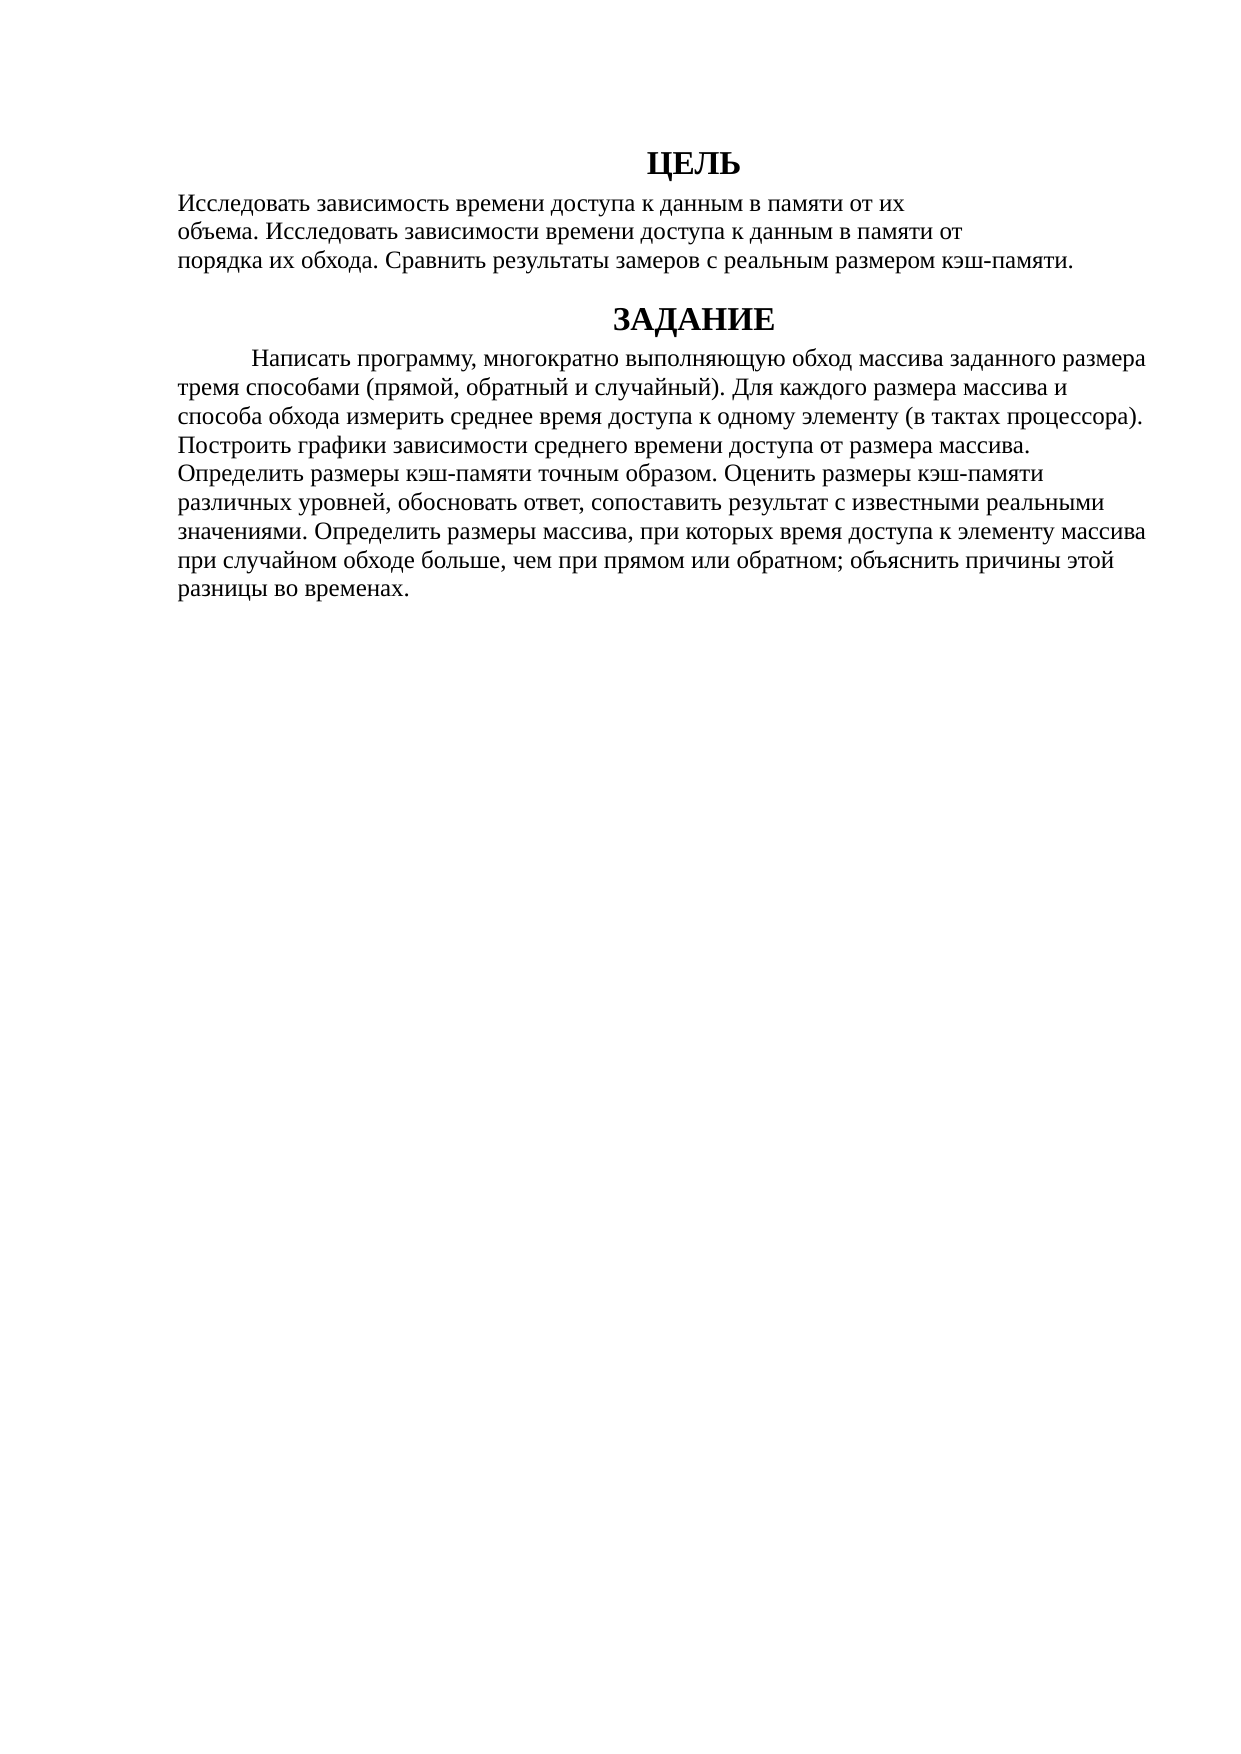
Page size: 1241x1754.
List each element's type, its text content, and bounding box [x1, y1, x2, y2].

subtitle ЦЕЛЬ [177, 143, 1152, 181]
text Исследовать зависимость времени доступа к данным в памяти от их объема. Исследовать зависимости времени доступа к данным в памяти от порядка их обхода. Сравнить результаты замеров с реальным размером кэш-памяти. [177, 188, 1152, 274]
subtitle ЗАДАНИЕ [177, 299, 1152, 337]
text Написать программу, многократно выполняющую обход массива заданного размера тремя способами (прямой, обратный и случайный). Для каждого размера массива и способа обхода измерить среднее время доступа к одному элементу (в тактах процессора). Построить графики зависимости среднего времени доступа от размера массива. Определить размеры кэш-памяти точным образом. Оценить размеры кэш-памяти различных уровней, обосновать ответ, сопоставить результат с известными реальными значениями. Определить размеры массива, при которых время доступа к элементу массива при случайном обходе больше, чем при прямом или обратном; объяснить причины этой разницы во временах. [177, 343, 1152, 602]
